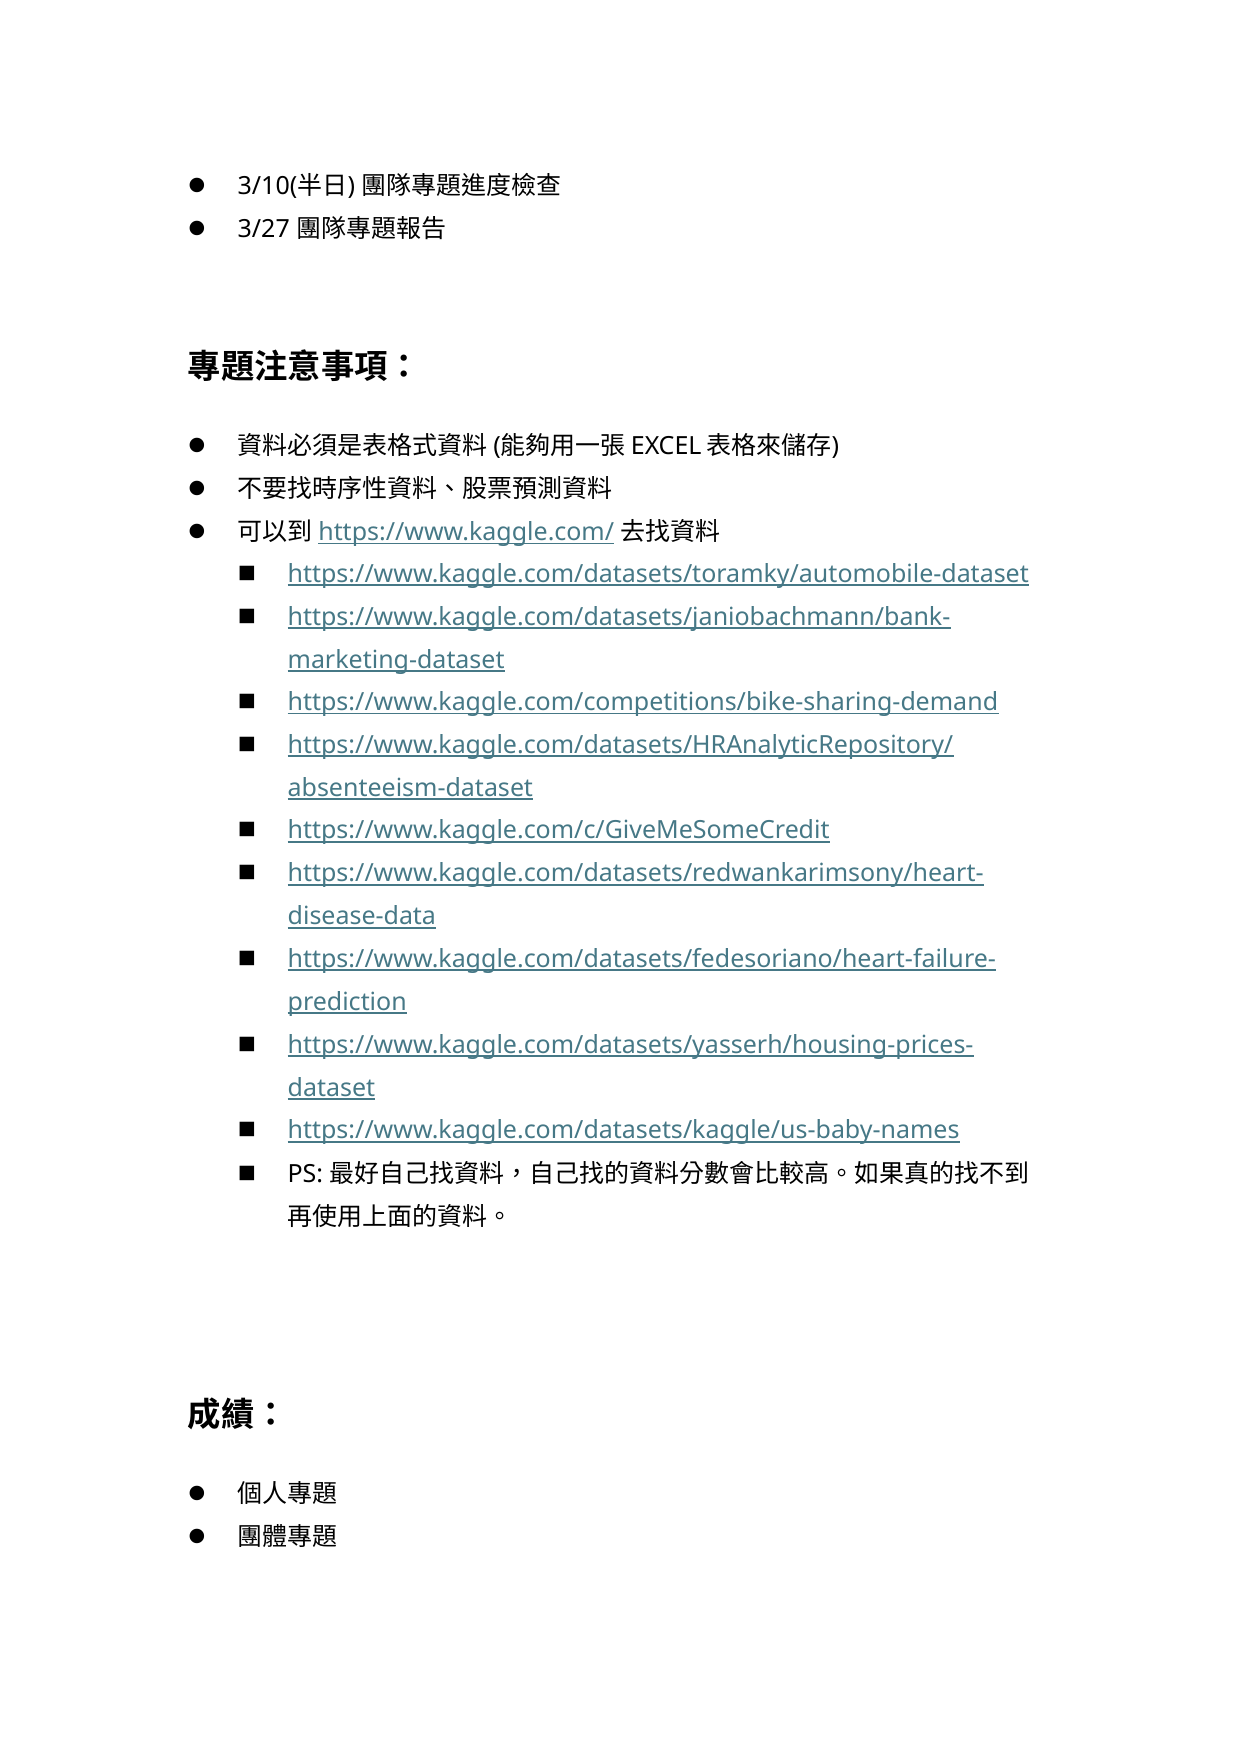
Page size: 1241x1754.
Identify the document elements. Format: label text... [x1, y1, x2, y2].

list https://www.kaggle.com/c/GiveMeSomeCredit [237, 811, 1053, 848]
list 3/10(半日) 團隊專題進度檢查 [187, 164, 1053, 202]
list https://www.kaggle.com/datasets/kaggle/us-baby-names [237, 1110, 1053, 1148]
list https://www.kaggle.com/datasets/yasserh/housing-prices-dataset [237, 1024, 1053, 1105]
list 可以到 https://www.kaggle.com/ 去找資料 [187, 511, 1053, 548]
list https://www.kaggle.com/datasets/toramky/automobile-dataset [237, 554, 1053, 591]
text 專題注意事項： [187, 326, 1053, 401]
text 成績： [187, 1374, 1053, 1449]
list https://www.kaggle.com/competitions/bike-sharing-demand [237, 682, 1053, 720]
list 資料必須是表格式資料 (能夠用一張EXCEL表格來儲存) [187, 425, 1053, 463]
list https://www.kaggle.com/datasets/redwankarimsony/heart-disease-data [237, 853, 1053, 934]
list 3/27 團隊專題報告 [187, 207, 1053, 245]
list 不要找時序性資料、股票預測資料 [187, 468, 1053, 506]
list https://www.kaggle.com/datasets/janiobachmann/bank-marketing-dataset [237, 596, 1053, 677]
list 個人專題 [187, 1473, 1053, 1511]
list 團體專題 [187, 1516, 1053, 1553]
list https://www.kaggle.com/datasets/HRAnalyticRepository/absenteeism-dataset [237, 725, 1053, 805]
list https://www.kaggle.com/datasets/fedesoriano/heart-failure-prediction [237, 939, 1053, 1019]
list PS: 最好自己找資料，自己找的資料分數會比較高。如果真的找不到再使用上面的資料。 [237, 1153, 1053, 1233]
